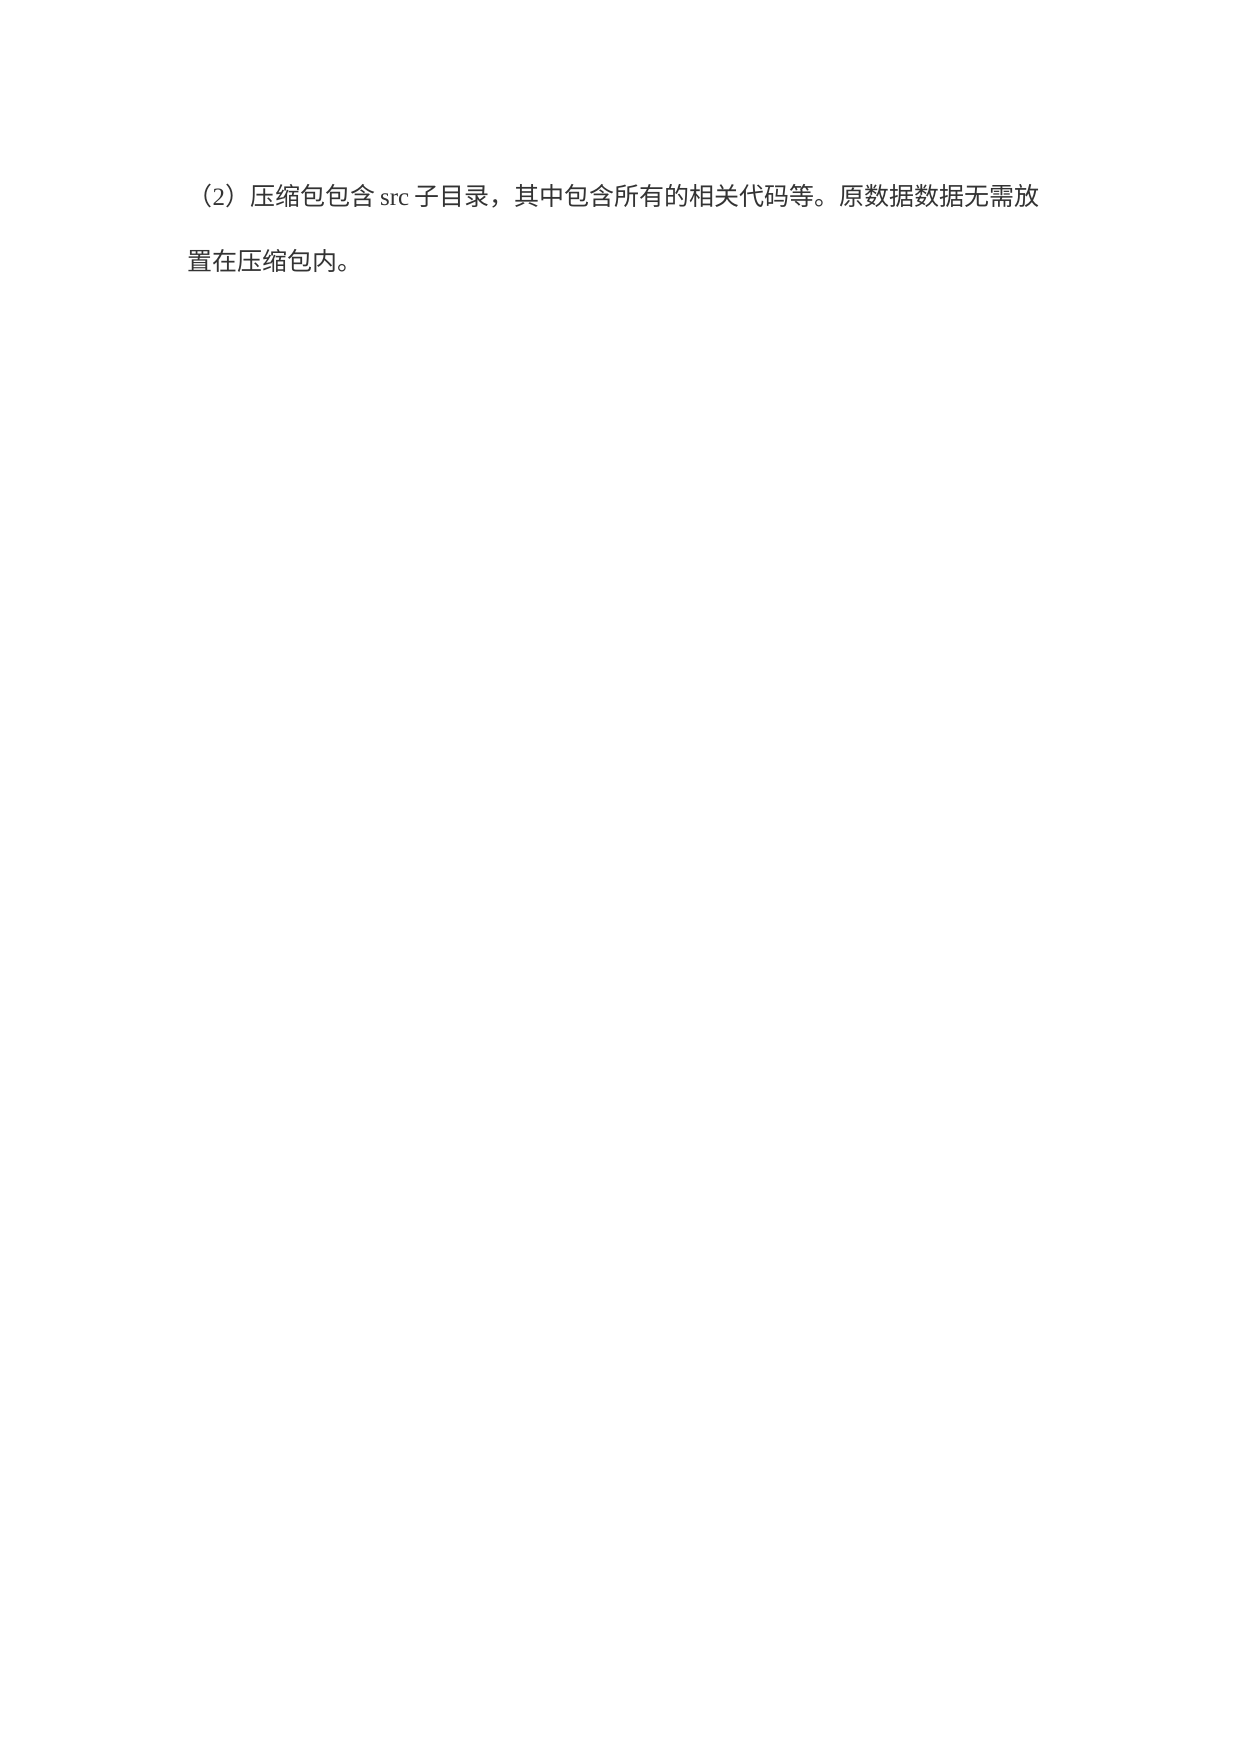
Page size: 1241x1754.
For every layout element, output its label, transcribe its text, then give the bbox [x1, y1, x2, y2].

text （2）压缩包包含src子目录，其中包含所有的相关代码等。原数据数据无需放置在压缩包内。 [187, 162, 1053, 292]
